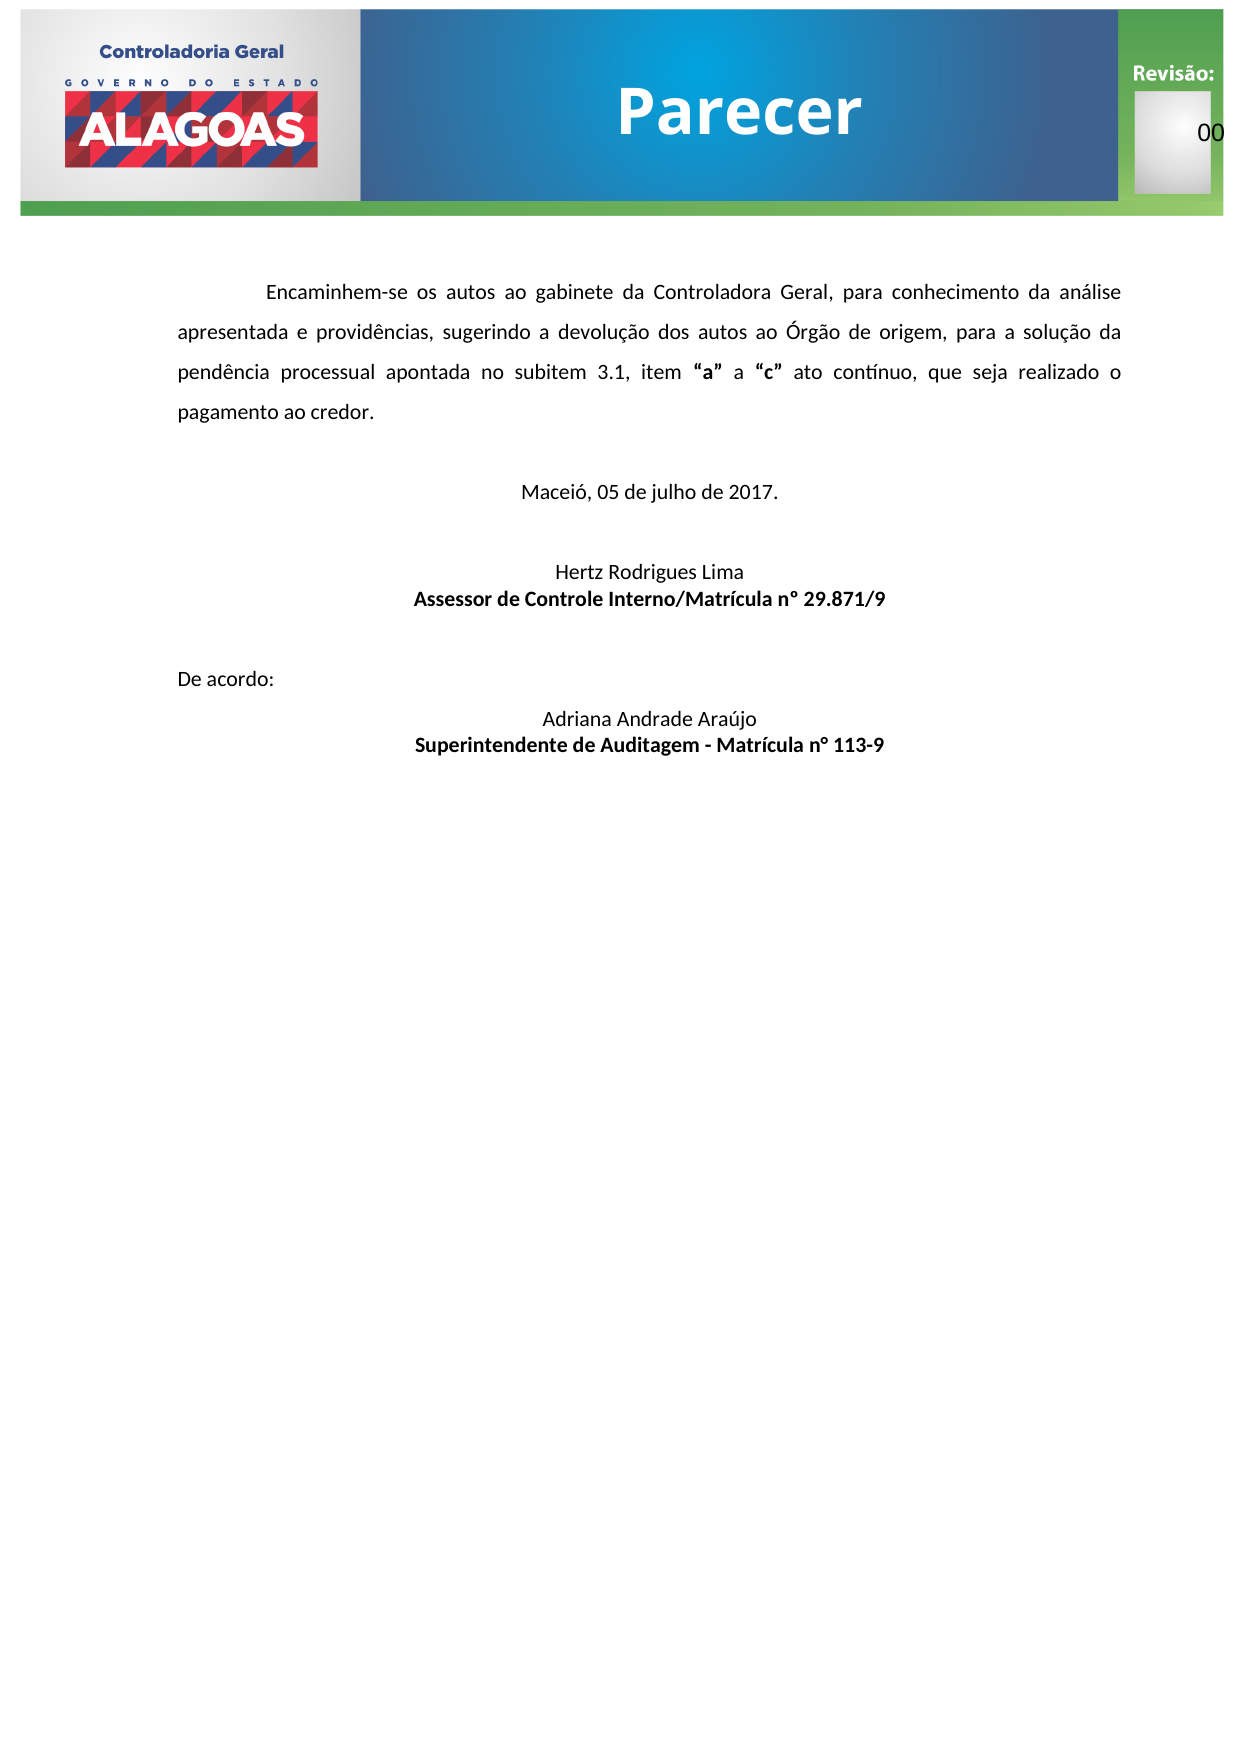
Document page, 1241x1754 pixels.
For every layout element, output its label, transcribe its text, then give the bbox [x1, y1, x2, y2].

text Adriana Andrade Araújo [177, 705, 1122, 732]
picture [1214, 125, 1222, 139]
text Maceió, 05 de julho de 2017. [177, 478, 1122, 505]
text Superintendente de Auditagem - Matrícula n° 113-9 [177, 732, 1122, 758]
picture [20, 9, 1224, 216]
text Encaminhem-se os autos ao gabinete da Controladora Geral, para conhecimento da análise apresentada e providências, sugerindo a devolução dos autos ao Órgão de origem, para a solução da pendência processual apontada no subitem 3.1, item “a” a “c” ato contínuo, que seja realizado o pagamento ao credor. [177, 278, 1122, 425]
text Hertz Rodrigues Lima [177, 558, 1122, 585]
text Assessor de Controle Interno/Matrícula nº 29.871/9 [177, 585, 1122, 612]
text De acordo: [177, 665, 1122, 692]
